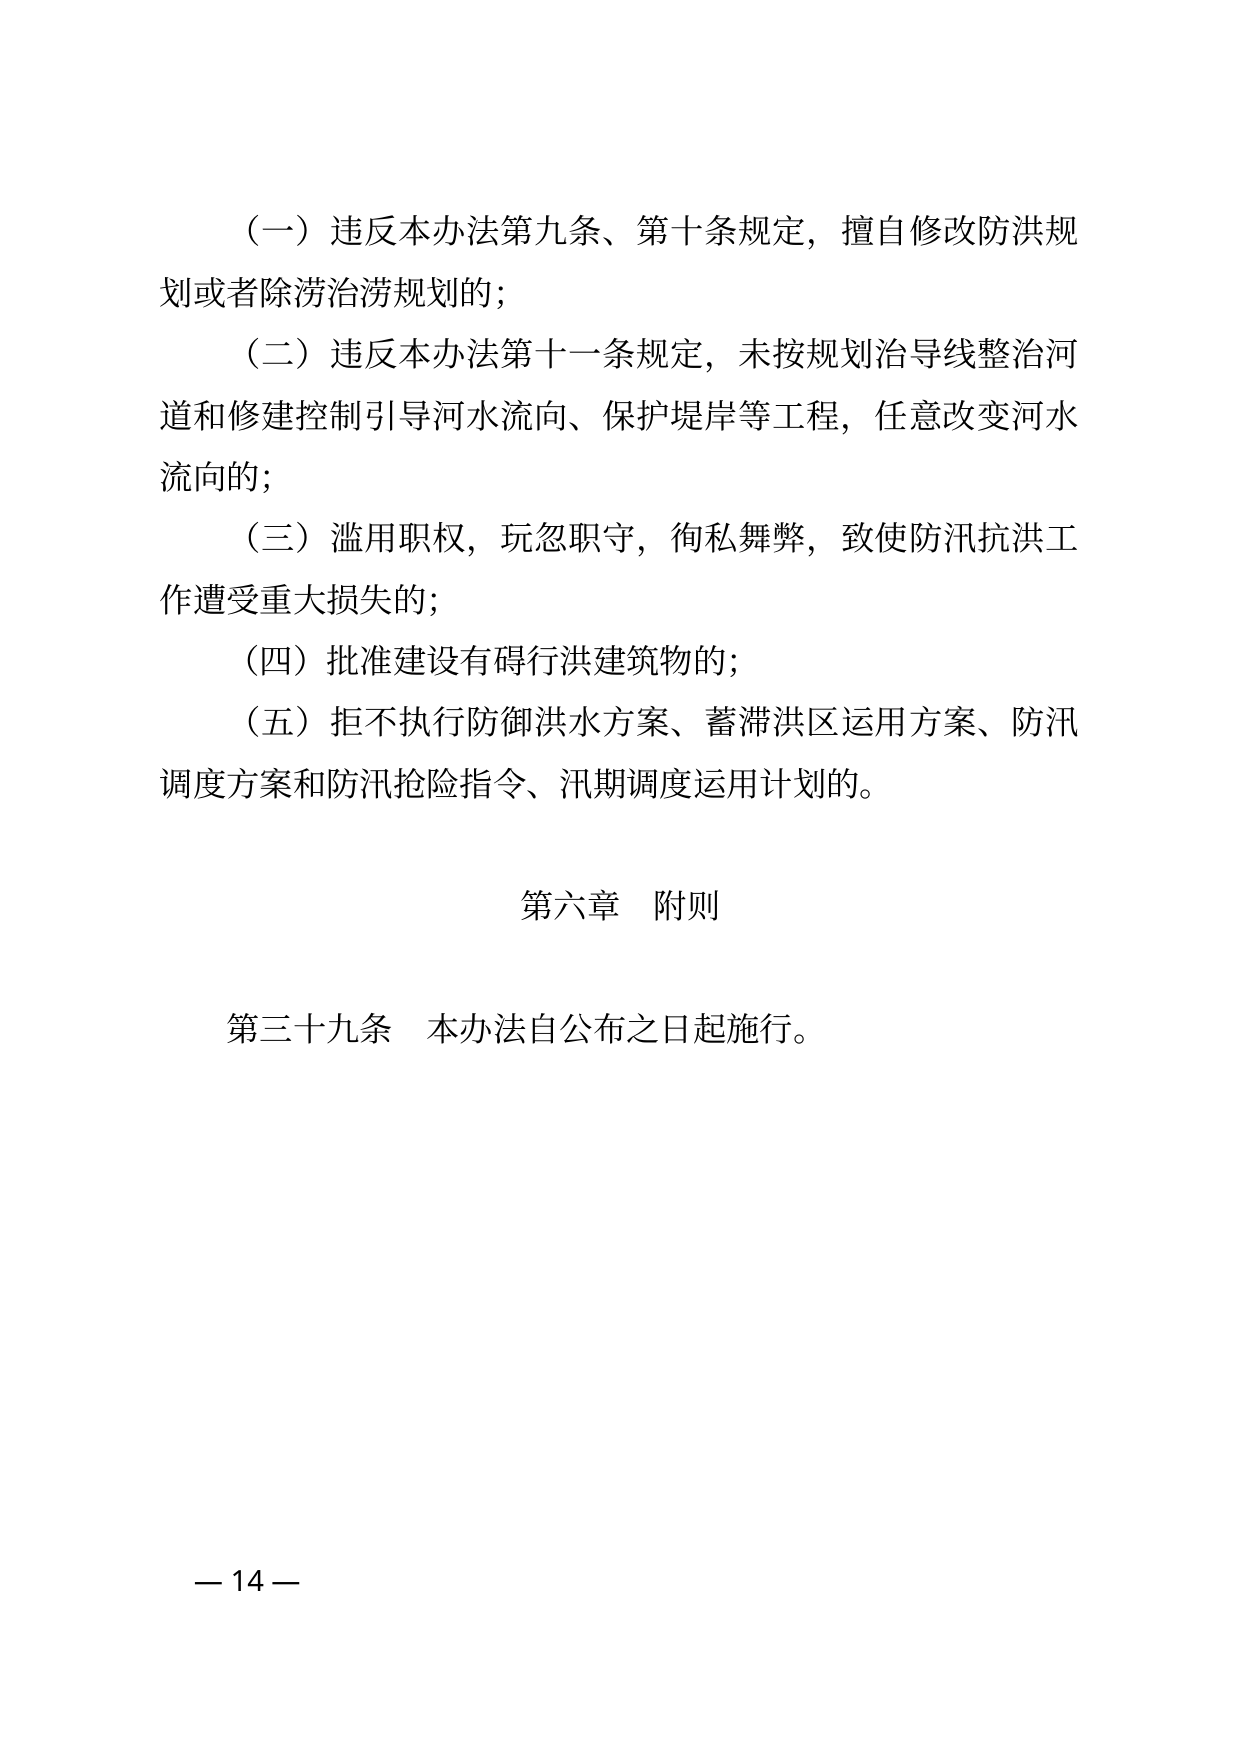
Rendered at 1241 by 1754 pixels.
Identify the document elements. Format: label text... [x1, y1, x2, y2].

text （四）批准建设有碍行洪建筑物的； [159, 624, 1081, 686]
text 第三十九条 本办法自公布之日起施行。 [159, 992, 1081, 1054]
text （二）违反本办法第十一条规定，未按规划治导线整治河道和修建控制引导河水流向、保护堤岸等工程，任意改变河水流向的； [159, 318, 1081, 502]
text （一）违反本办法第九条、第十条规定，擅自修改防洪规划或者除涝治涝规划的； [159, 195, 1081, 318]
text （五）拒不执行防御洪水方案、蓄滞洪区运用方案、防汛调度方案和防汛抢险指令、汛期调度运用计划的。 [159, 686, 1081, 808]
text 第六章 附则 [159, 870, 1081, 931]
text （三）滥用职权，玩忽职守，徇私舞弊，致使防汛抗洪工作遭受重大损失的； [159, 502, 1081, 624]
